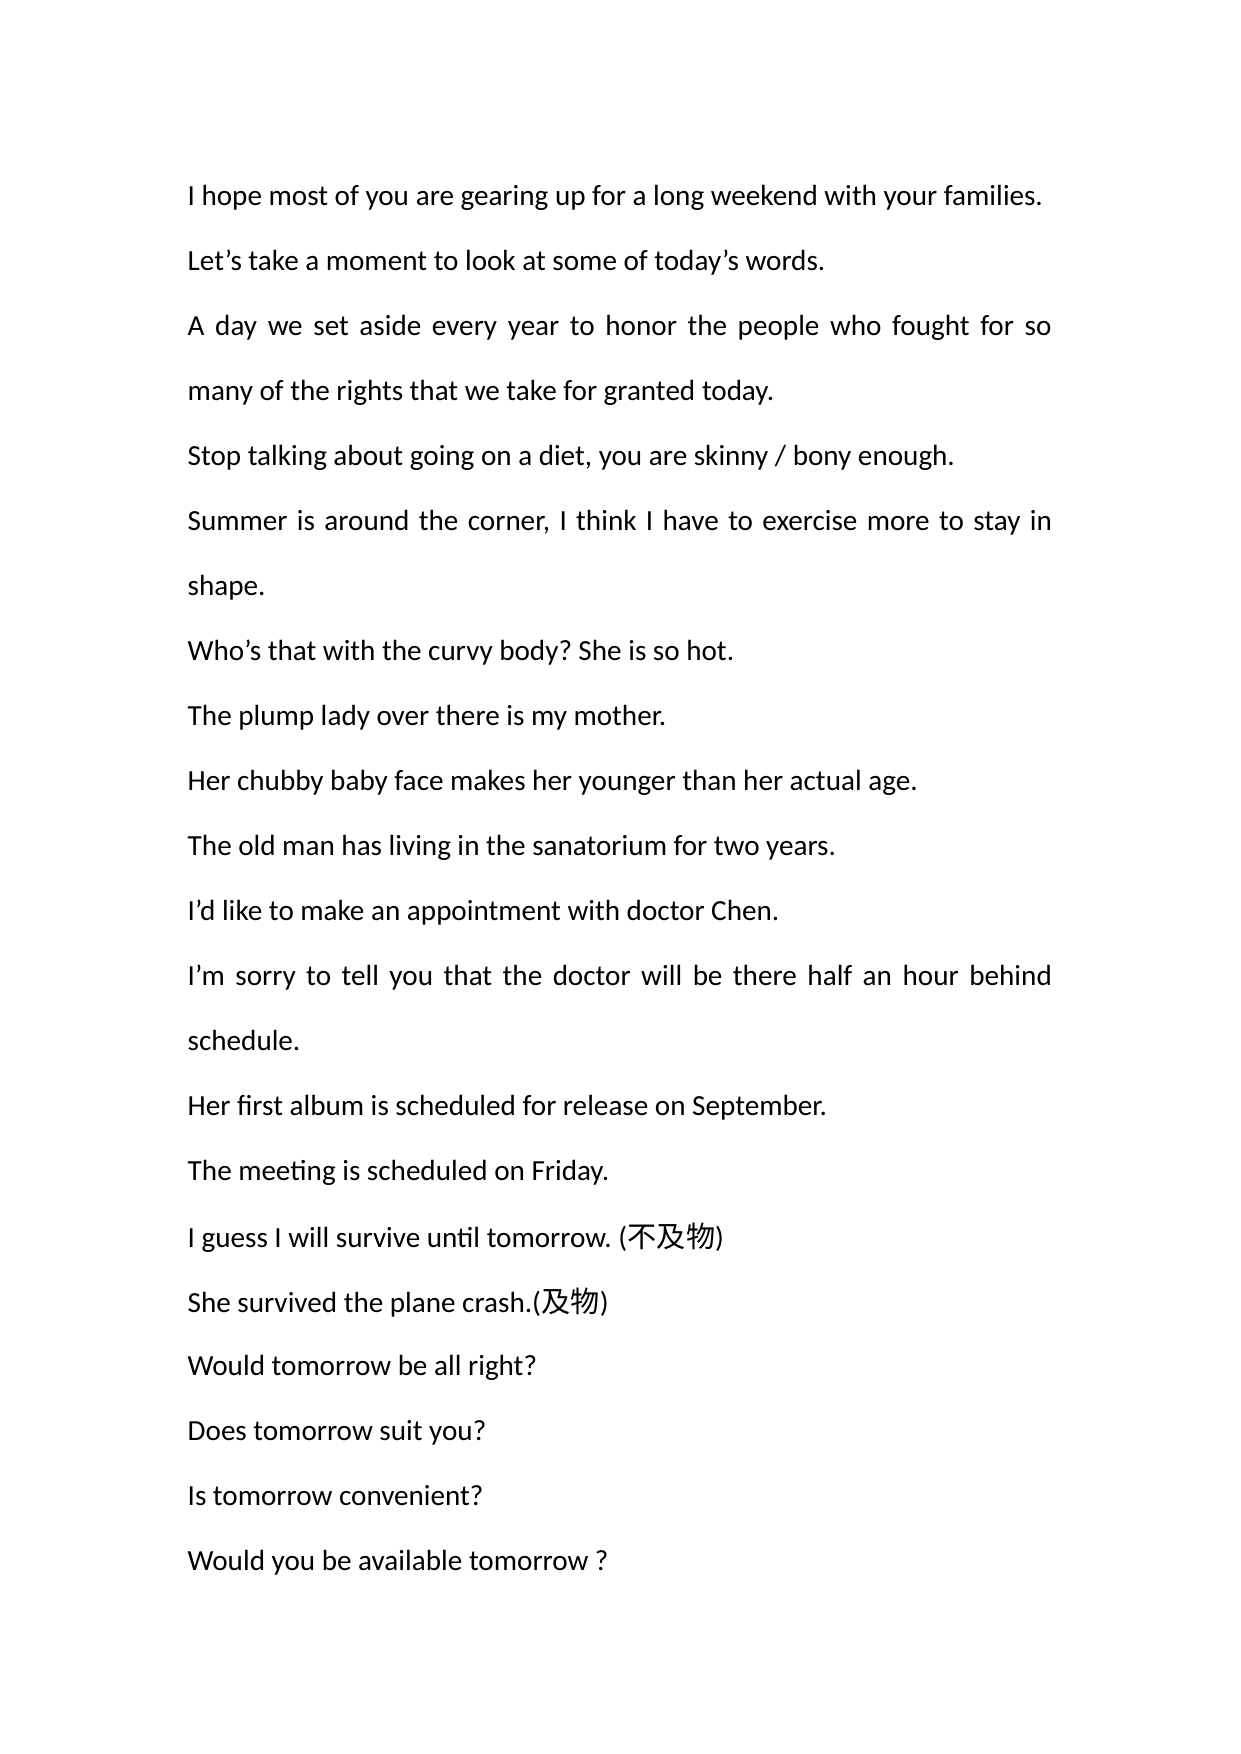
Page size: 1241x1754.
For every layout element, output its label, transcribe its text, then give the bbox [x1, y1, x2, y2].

list Summer is around the corner, I think I have to exercise more to stay in shape. [187, 487, 1053, 617]
list Her first album is scheduled for release on September. [187, 1072, 1053, 1137]
list I guess I will survive until tomorrow. (不及物) [187, 1202, 1053, 1267]
list Does tomorrow suit you? [187, 1397, 1053, 1462]
list A day we set aside every year to honor the people who fought for so many of the rights that we take for granted today. [187, 292, 1053, 422]
list I’m sorry to tell you that the doctor will be there half an hour behind schedule. [187, 942, 1053, 1072]
list Would tomorrow be all right? [187, 1332, 1053, 1397]
list Her chubby baby face makes her younger than her actual age. [187, 747, 1053, 812]
list Who’s that with the curvy body? She is so hot. [187, 617, 1053, 682]
list I hope most of you are gearing up for a long weekend with your families. [187, 162, 1053, 227]
list I’d like to make an appointment with doctor Chen. [187, 877, 1053, 942]
list Let’s take a moment to look at some of today’s words. [187, 227, 1053, 292]
list The meeting is scheduled on Friday. [187, 1137, 1053, 1202]
list She survived the plane crash.(及物) [187, 1267, 1053, 1332]
list Stop talking about going on a diet, you are skinny / bony enough. [187, 422, 1053, 487]
list Would you be available tomorrow ? [187, 1527, 1053, 1592]
list The plump lady over there is my mother. [187, 682, 1053, 747]
list Is tomorrow convenient? [187, 1462, 1053, 1527]
list The old man has living in the sanatorium for two years. [187, 812, 1053, 877]
